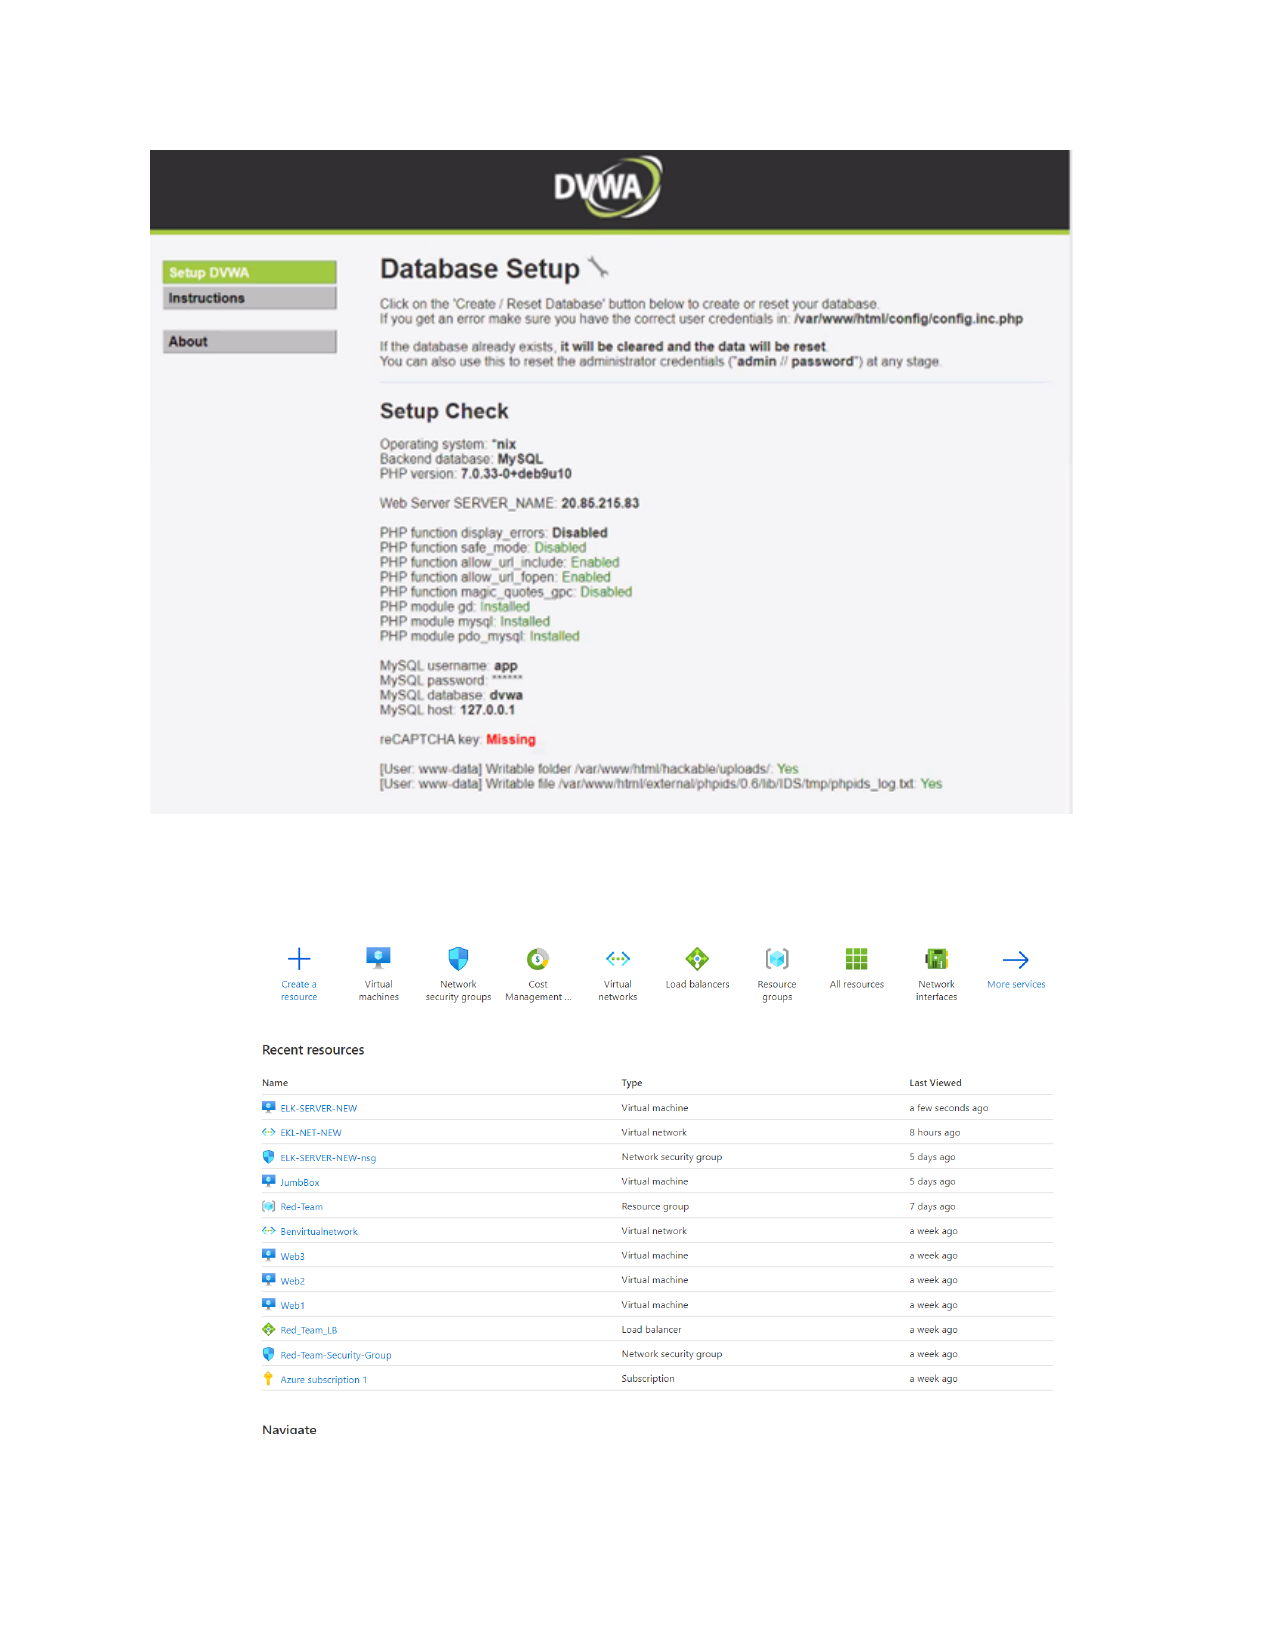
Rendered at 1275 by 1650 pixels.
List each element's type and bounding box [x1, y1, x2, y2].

picture [150, 150, 1073, 814]
picture [150, 926, 1125, 1434]
